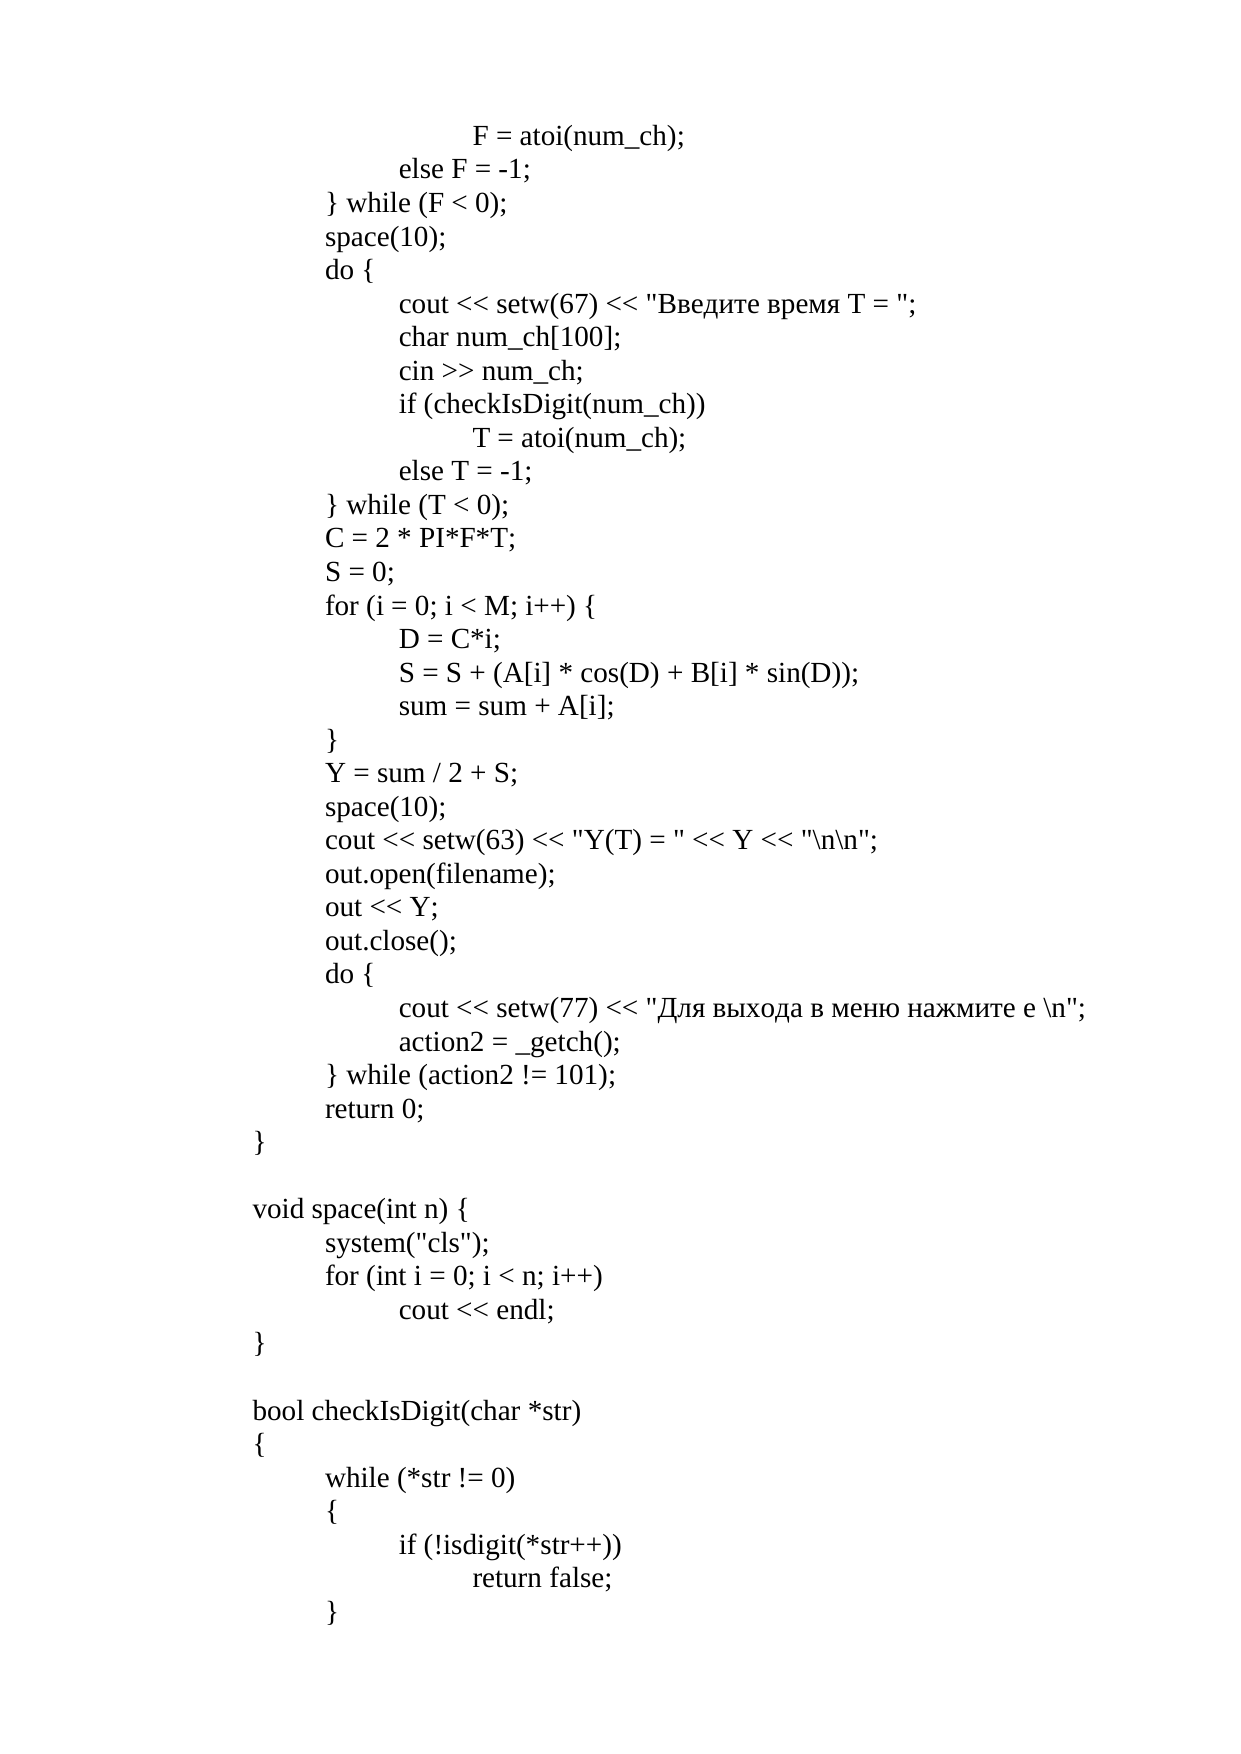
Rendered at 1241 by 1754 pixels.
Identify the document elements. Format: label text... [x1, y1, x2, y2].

list do { [252, 252, 1152, 286]
list out.close(); [252, 923, 1152, 957]
list while (*str != 0) [252, 1460, 1152, 1493]
list cout << setw(67) << "Введите время T = "; [252, 286, 1152, 319]
list do { [252, 957, 1152, 990]
list void space(int n) { [252, 1191, 1152, 1225]
list } while (F < 0); [252, 185, 1152, 219]
list } [252, 1124, 1152, 1158]
list for (int i = 0; i < n; i++) [252, 1258, 1152, 1292]
list cout << setw(63) << "Y(T) = " << Y << "\n\n"; [252, 822, 1152, 856]
list else F = -1; [252, 152, 1152, 185]
list bool checkIsDigit(char *str) [252, 1393, 1152, 1426]
list F = atoi(num_ch); [252, 118, 1152, 152]
list space(10); [252, 219, 1152, 252]
list T = atoi(num_ch); [252, 420, 1152, 453]
list out.open(filename); [252, 856, 1152, 889]
list else T = -1; [252, 453, 1152, 487]
list { [252, 1426, 1152, 1460]
list { [252, 1493, 1152, 1527]
list for (i = 0; i < M; i++) { [252, 588, 1152, 621]
list } [252, 1326, 1152, 1359]
list S = 0; [252, 554, 1152, 588]
list return false; [252, 1560, 1152, 1594]
list cout << endl; [252, 1292, 1152, 1326]
list if (checkIsDigit(num_ch)) [252, 386, 1152, 420]
list space(10); [252, 789, 1152, 822]
list S = S + (A[i] * cos(D) + B[i] * sin(D)); [252, 655, 1152, 688]
list } [252, 722, 1152, 755]
list D = C*i; [252, 621, 1152, 655]
list } [252, 1594, 1152, 1627]
list char num_ch[100]; [252, 319, 1152, 353]
list action2 = _getch(); [252, 1024, 1152, 1057]
list if (!isdigit(*str++)) [252, 1527, 1152, 1560]
list C = 2 * PI*F*T; [252, 521, 1152, 554]
list out << Y; [252, 889, 1152, 923]
list } while (action2 != 101); [252, 1057, 1152, 1091]
list cout << setw(77) << "Для выхода в меню нажмите e \n"; [252, 990, 1152, 1024]
list return 0; [252, 1091, 1152, 1124]
list } while (T < 0); [252, 487, 1152, 521]
list sum = sum + A[i]; [252, 688, 1152, 722]
list cin >> num_ch; [252, 353, 1152, 386]
list Y = sum / 2 + S; [252, 755, 1152, 789]
list system("cls"); [252, 1225, 1152, 1258]
